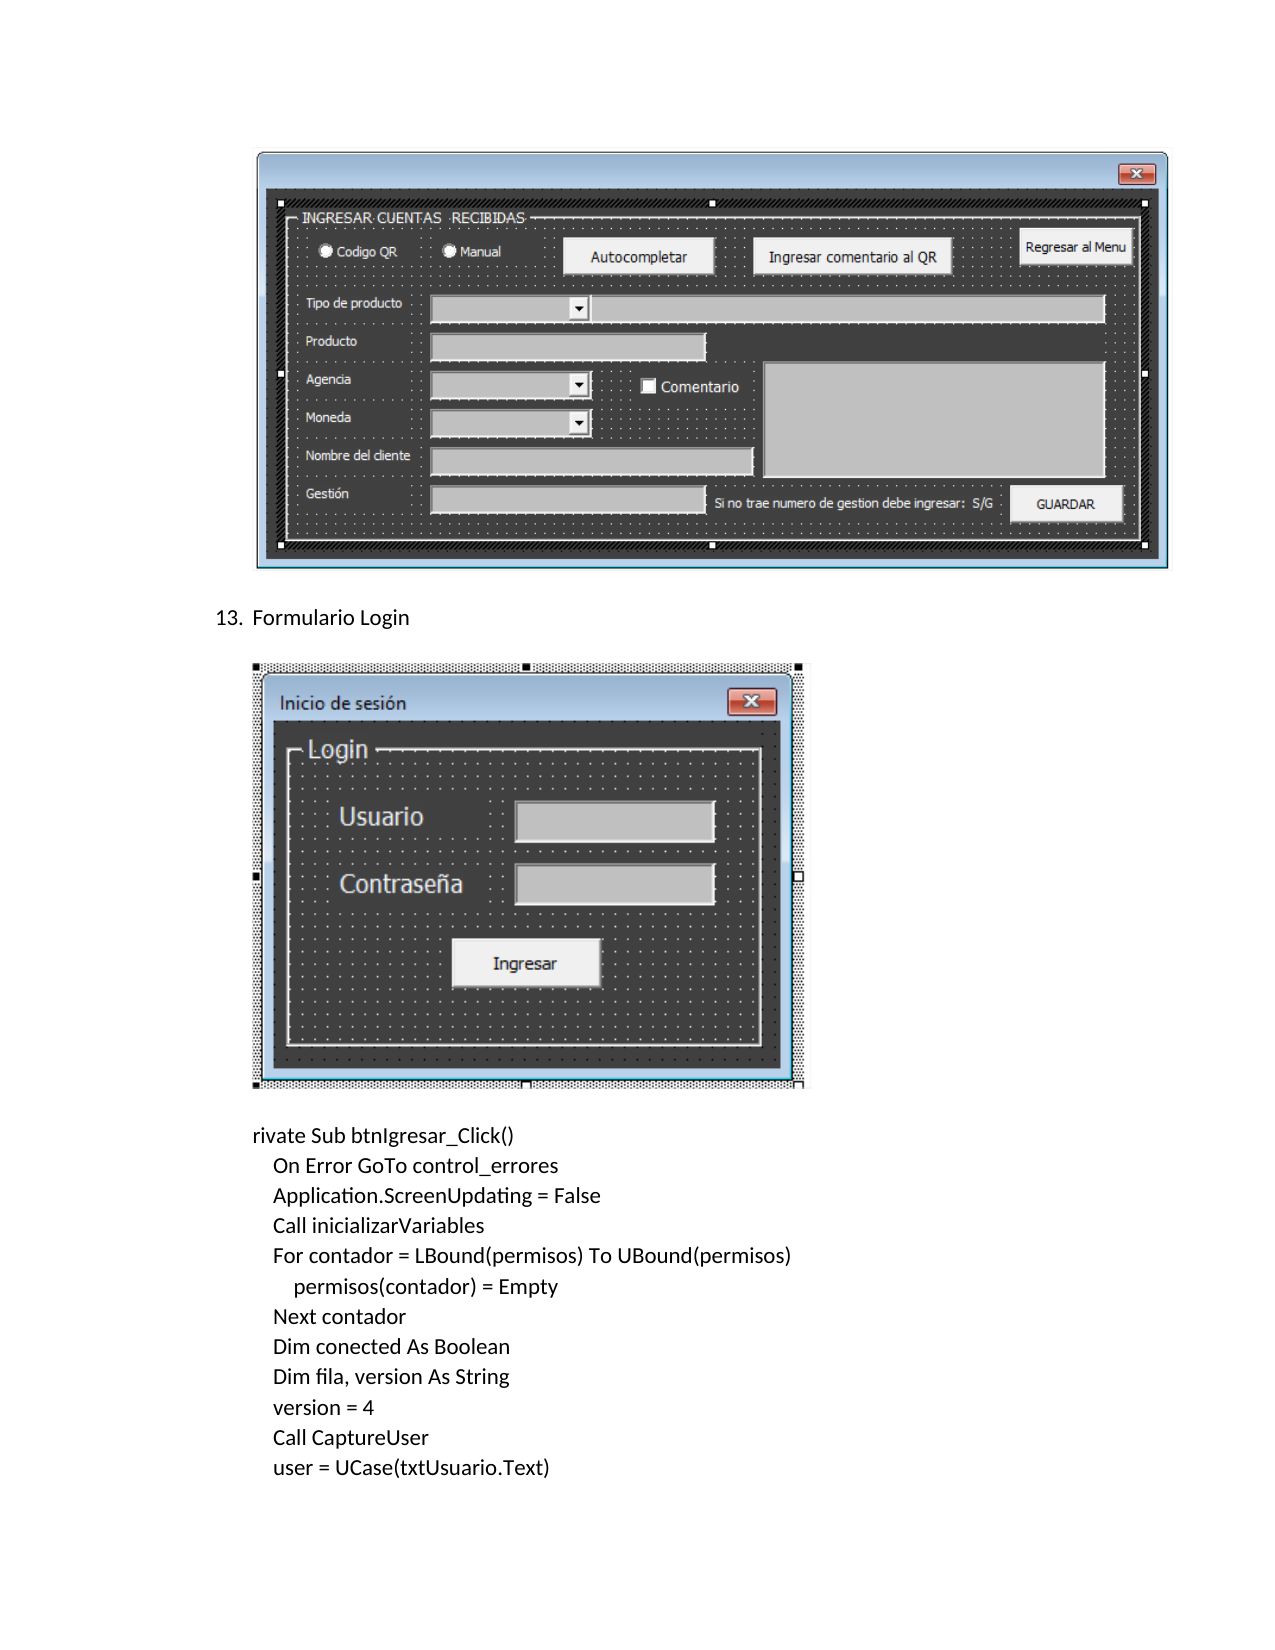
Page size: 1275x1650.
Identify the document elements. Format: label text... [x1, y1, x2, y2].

picture [252, 147, 1173, 571]
list permisos(contador) = Empty [252, 1272, 1098, 1300]
list rivate Sub btnIgresar_Click() [252, 1121, 1098, 1149]
list On Error GoTo control_errores [252, 1151, 1098, 1179]
list Application.ScreenUpdating = False [252, 1181, 1098, 1209]
list Dim conected As Boolean [252, 1332, 1098, 1360]
picture [252, 663, 812, 1089]
list Call CaptureUser [252, 1423, 1098, 1451]
list Formulario Login [215, 603, 1098, 631]
list For contador = LBound(permisos) To UBound(permisos) [252, 1242, 1098, 1269]
list version = 4 [252, 1393, 1098, 1421]
list Next contador [252, 1302, 1098, 1330]
list Dim fila, version As String [252, 1362, 1098, 1390]
list user = UCase(txtUsuario.Text) [252, 1453, 1098, 1481]
list Call inicializarVariables [252, 1211, 1098, 1239]
